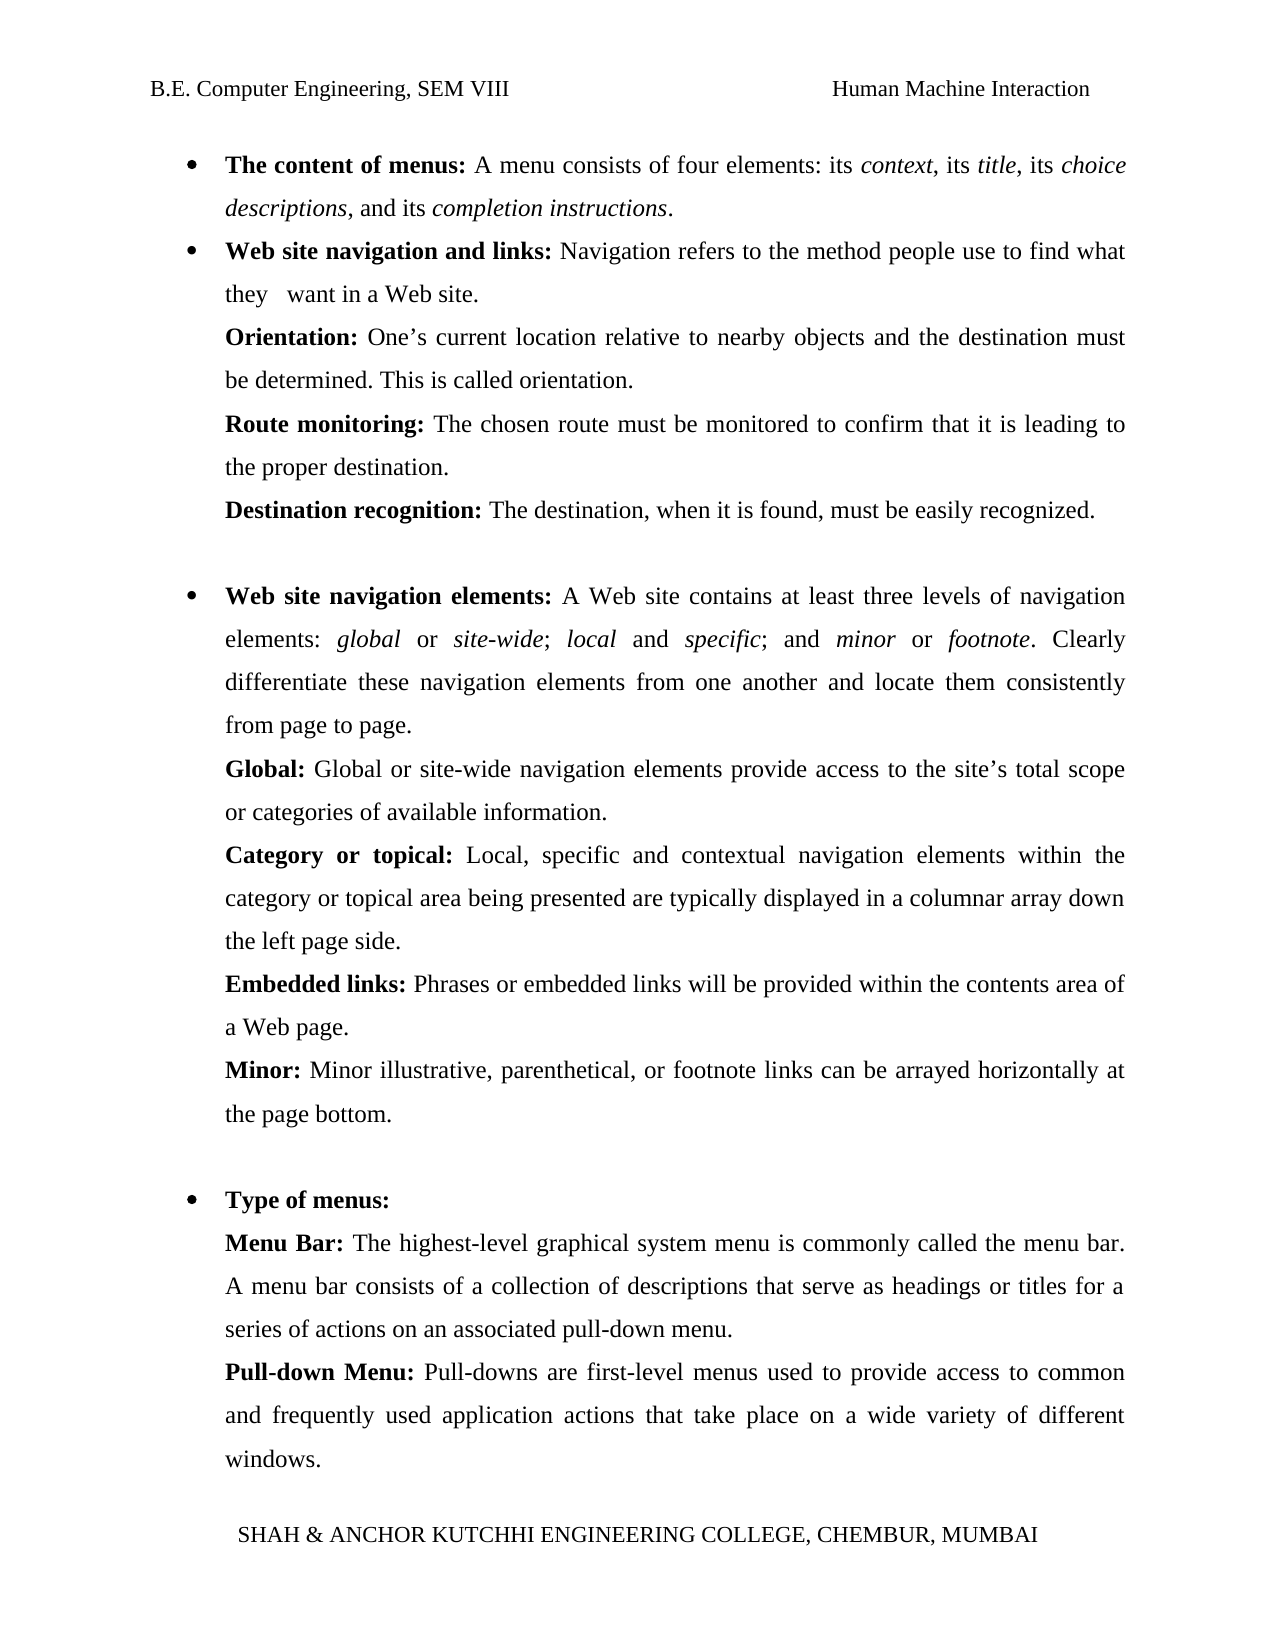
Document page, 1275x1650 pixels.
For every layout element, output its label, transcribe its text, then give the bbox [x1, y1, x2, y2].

list Category or topical: Local, specific and contextual navigation elements within the category or topical area being presented are typically displayed in a columnar array down the left page side. [225, 840, 1126, 955]
list Global: Global or site-wide navigation elements provide access to the site’s total scope or categories of available information. [225, 754, 1126, 826]
text Route monitoring: The chosen route must be monitored to confirm that it is leading to the proper destination. [225, 409, 1126, 481]
list Menu Bar: The highest-level graphical system menu is commonly called the menu bar. A menu bar consists of a collection of descriptions that serve as headings or titles for a series of actions on an associated pull-down menu. [225, 1228, 1126, 1343]
list Web site navigation elements: A Web site contains at least three levels of navigation elements: global or site-wide; local and specific; and minor or footnote. Clearly differentiate these navigation elements from one another and locate them consistently from page to page. [187, 581, 1126, 739]
list The content of menus: A menu consists of four elements: its context, its title, its choice descriptions, and its completion instructions. [187, 150, 1126, 222]
list Type of menus: [187, 1185, 1126, 1214]
list Embedded links: Phrases or embedded links will be provided within the contents area of a Web page. [225, 969, 1126, 1041]
list Pull-down Menu: Pull-downs are first-level menus used to provide access to common and frequently used application actions that take place on a wide variety of different windows. [225, 1357, 1126, 1472]
list Orientation: One’s current location relative to nearby objects and the destination must be determined. This is called orientation. [225, 322, 1126, 394]
list Web site navigation and links: Navigation refers to the method people use to find what they want in a Web site. [187, 236, 1126, 308]
list Destination recognition: The destination, when it is found, must be easily recognized. [225, 495, 1126, 524]
list Minor: Minor illustrative, parenthetical, or footnote links can be arrayed horizontally at the page bottom. [225, 1056, 1126, 1127]
